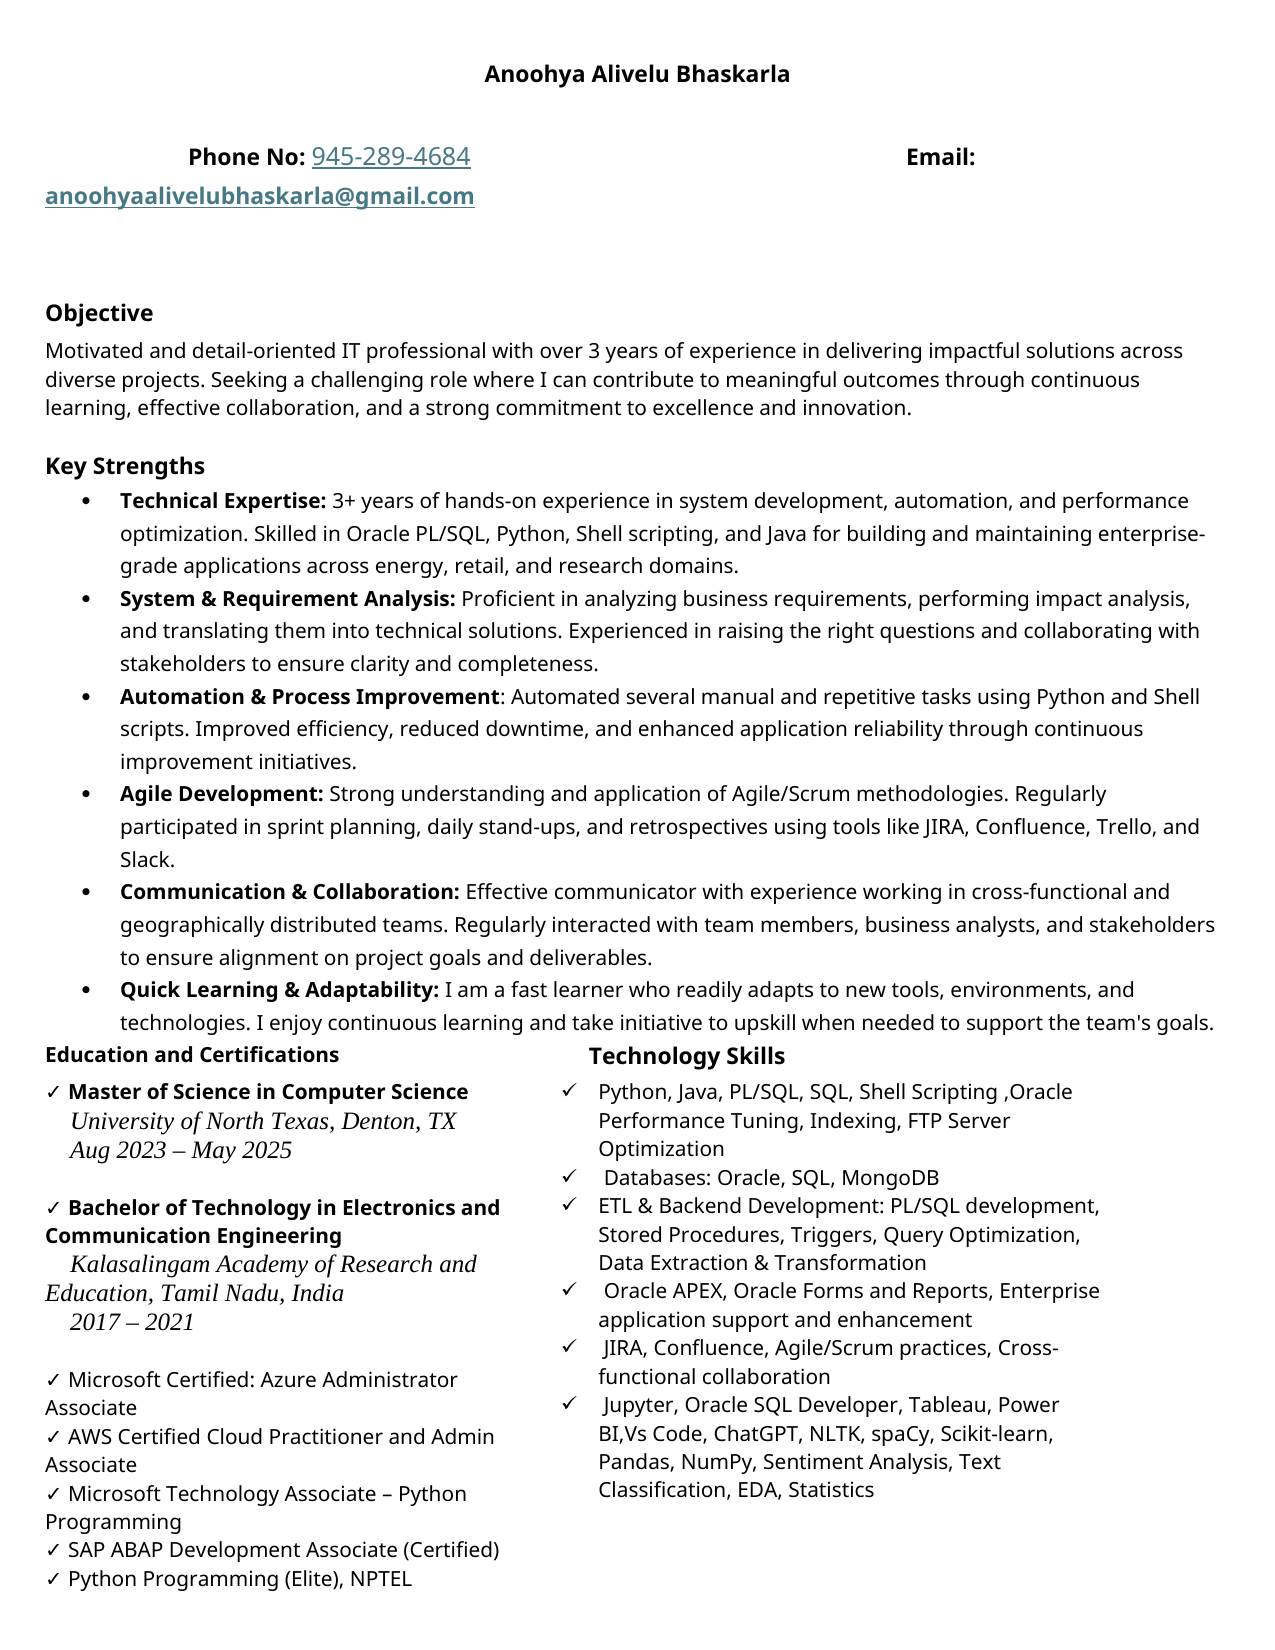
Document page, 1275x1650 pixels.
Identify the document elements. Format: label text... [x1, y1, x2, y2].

text Key Strengths [45, 450, 1230, 481]
table_header Education and Certifications [34, 1040, 577, 1077]
table_cell Python, Java, PL/SQL, SQL, Shell Scripting ,Oracle Performance Tuning, Indexing, FTP Server Optimization Databases: Oracle, SQL, MongoDB ETL & Backend Development: PL/SQL development, Stored Procedures, Triggers, Query Optimization, Data Extraction & Transformation Oracle APEX, Oracle Forms and Reports, Enterprise application support and enhancement JIRA, Confluence, Agile/Scrum practices, Cross-functional collaboration Jupyter, Oracle SQL Developer, Tableau, Power BI,Vs Code, ChatGPT, NLTK, spaCy, Scikit-learn, Pandas, NumPy, Sentiment Analysis, Text Classification, EDA, Statistics [549, 1078, 1121, 1650]
text Anoohya Alivelu Bhaskarla [45, 57, 1230, 89]
text Motivated and detail-oriented IT professional with over 3 years of experience in delivering impactful solutions across diverse projects. Seeking a challenging role where I can contribute to meaningful outcomes through continuous learning, effective collaboration, and a strong commitment to excellence and innovation. [45, 336, 1230, 422]
list Quick Learning & Adaptability: I am a fast learner who readily adapts to new tools, environments, and technologies. I enjoy continuous learning and take initiative to upskill when needed to support the team's goals. [82, 975, 1230, 1036]
text Phone No: 945-289-4684 Email: anoohyaalivelubhaskarla@gmail.com [45, 138, 1230, 211]
list System & Requirement Analysis: Proficient in analyzing business requirements, performing impact analysis, and translating them into technical solutions. Experienced in raising the right questions and collaborating with stakeholders to ensure clarity and completeness. [82, 584, 1230, 678]
table_header Technology Skills [578, 1040, 1121, 1077]
list Communication & Collaboration: Effective communicator with experience working in cross-functional and geographically distributed teams. Regularly interacted with team members, business analysts, and stakeholders to ensure alignment on project goals and deliverables. [82, 877, 1230, 971]
list Agile Development: Strong understanding and application of Agile/Scrum methodologies. Regularly participated in sprint planning, daily stand-ups, and retrospectives using tools like JIRA, Confluence, Trello, and Slack. [82, 779, 1230, 873]
table_cell ✓ Master of Science in Computer Science University of North Texas, Denton, TX Aug 2023 – May 2025 ✓ Bachelor of Technology in Electronics and Communication Engineering Kalasalingam Academy of Research and Education, Tamil Nadu, India 2017 – 2021 ✓ Microsoft Certified: Azure Administrator Associate ✓ AWS Certified Cloud Practitioner and Admin Associate ✓ Microsoft Technology Associate – Python Programming ✓ SAP ABAP Development Associate (Certified) ✓ Python Programming (Elite), NPTEL [34, 1078, 549, 1650]
list Automation & Process Improvement: Automated several manual and repetitive tasks using Python and Shell scripts. Improved efficiency, reduced downtime, and enhanced application reliability through continuous improvement initiatives. [82, 682, 1230, 775]
text Objective [45, 297, 1230, 329]
list Technical Expertise: 3+ years of hands-on experience in system development, automation, and performance optimization. Skilled in Oracle PL/SQL, Python, Shell scripting, and Java for building and maintaining enterprise-grade applications across energy, retail, and research domains. [82, 486, 1230, 580]
